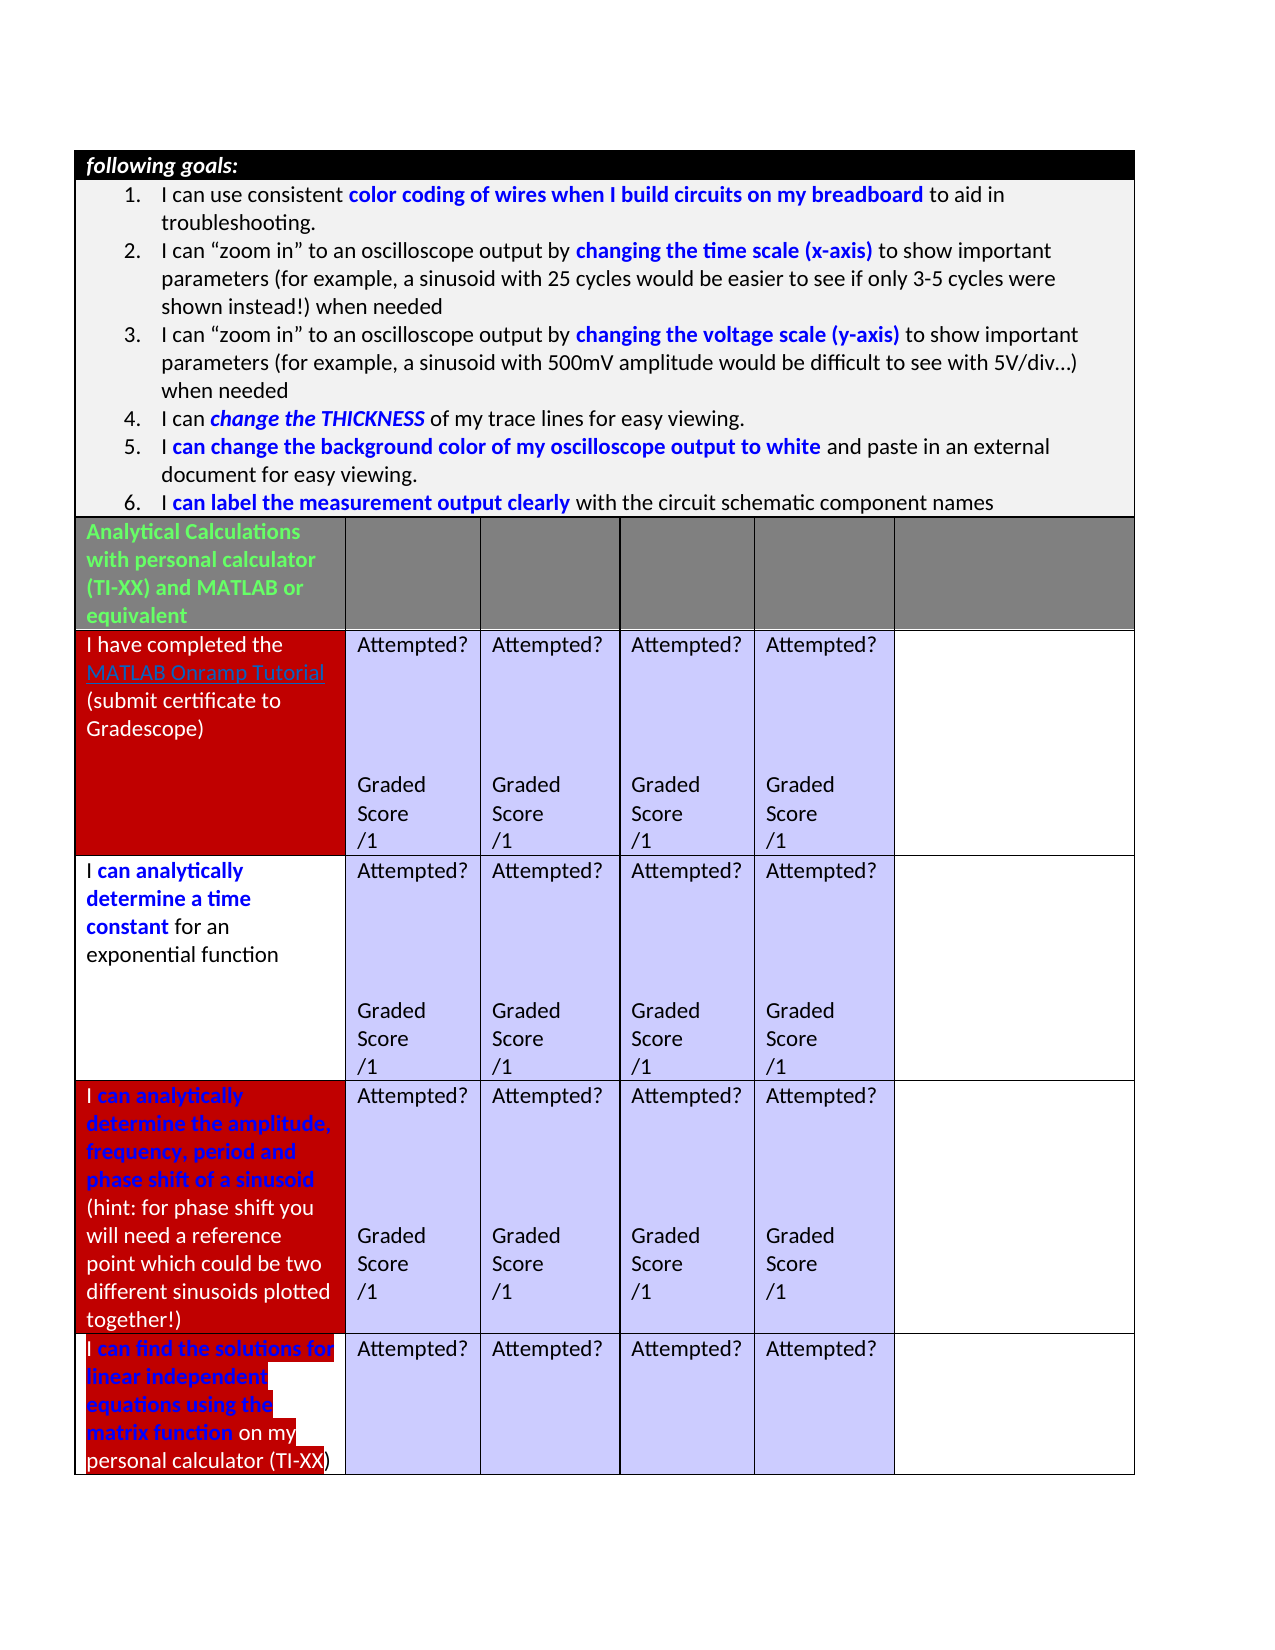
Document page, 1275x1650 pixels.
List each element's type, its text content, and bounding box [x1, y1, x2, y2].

table_cell I can use consistent color coding of wires when I build circuits on my breadboard to aid in troubleshooting. I can “zoom in” to an oscilloscope output by changing the time scale (x-axis) to show important parameters (for example, a sinusoid with 25 cycles would be easier to see if only 3-5 cycles were shown instead!) when needed I can “zoom in” to an oscilloscope output by changing the voltage scale (y-axis) to show important parameters (for example, a sinusoid with 500mV amplitude would be difficult to see with 5V/div…) when needed I can change the THICKNESS of my trace lines for easy viewing. I can change the background color of my oscilloscope output to white and paste in an external document for easy viewing. I can label the measurement output clearly with the circuit schematic component names [76, 180, 1134, 516]
table_cell Attempted? Graded Score /1 [621, 1081, 754, 1333]
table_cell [346, 1334, 480, 1474]
table_cell [895, 518, 1134, 629]
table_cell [621, 1334, 754, 1474]
table_cell [895, 1081, 1134, 1333]
table_cell [621, 518, 754, 629]
table_cell [481, 518, 619, 629]
table_cell [755, 518, 894, 629]
table_cell Attempted? Graded Score /1 [346, 631, 480, 855]
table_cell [481, 1334, 619, 1474]
table_cell Analytical Calculations with personal calculator (TI-XX) and MATLAB or equivalent [76, 518, 345, 629]
table_cell Attempted? Graded Score /1 [346, 856, 480, 1080]
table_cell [76, 151, 1134, 179]
table_cell I have completed the MATLAB Onramp Tutorial (submit certificate to Gradescope) [76, 631, 345, 855]
table_cell Attempted? Graded Score /1 [481, 1081, 619, 1333]
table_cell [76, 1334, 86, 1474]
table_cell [755, 1334, 894, 1474]
table_cell Attempted? Graded Score /1 [346, 1081, 480, 1333]
table_cell [895, 856, 1134, 1080]
table_cell Attempted? Graded Score /1 [481, 631, 619, 855]
table_cell Attempted? Graded Score /1 [755, 856, 894, 1080]
table_cell Attempted? Graded Score /1 [755, 631, 894, 855]
table_cell Attempted? Graded Score /1 [481, 856, 619, 1080]
table_cell Attempted? Graded Score /1 [621, 631, 754, 855]
table_cell [895, 631, 1134, 855]
table_cell [895, 1334, 1134, 1474]
table_cell Attempted? Graded Score /1 [621, 856, 754, 1080]
table_cell [346, 518, 480, 629]
table_cell I can analytically determine a time constant for an exponential function [76, 856, 345, 1080]
table_cell Attempted? Graded Score /1 [755, 1081, 894, 1333]
table_cell I can analytically determine the amplitude, frequency, period and phase shift of a sinusoid (hint: for phase shift you will need a reference point which could be two different sinusoids plotted together!) [76, 1081, 345, 1333]
